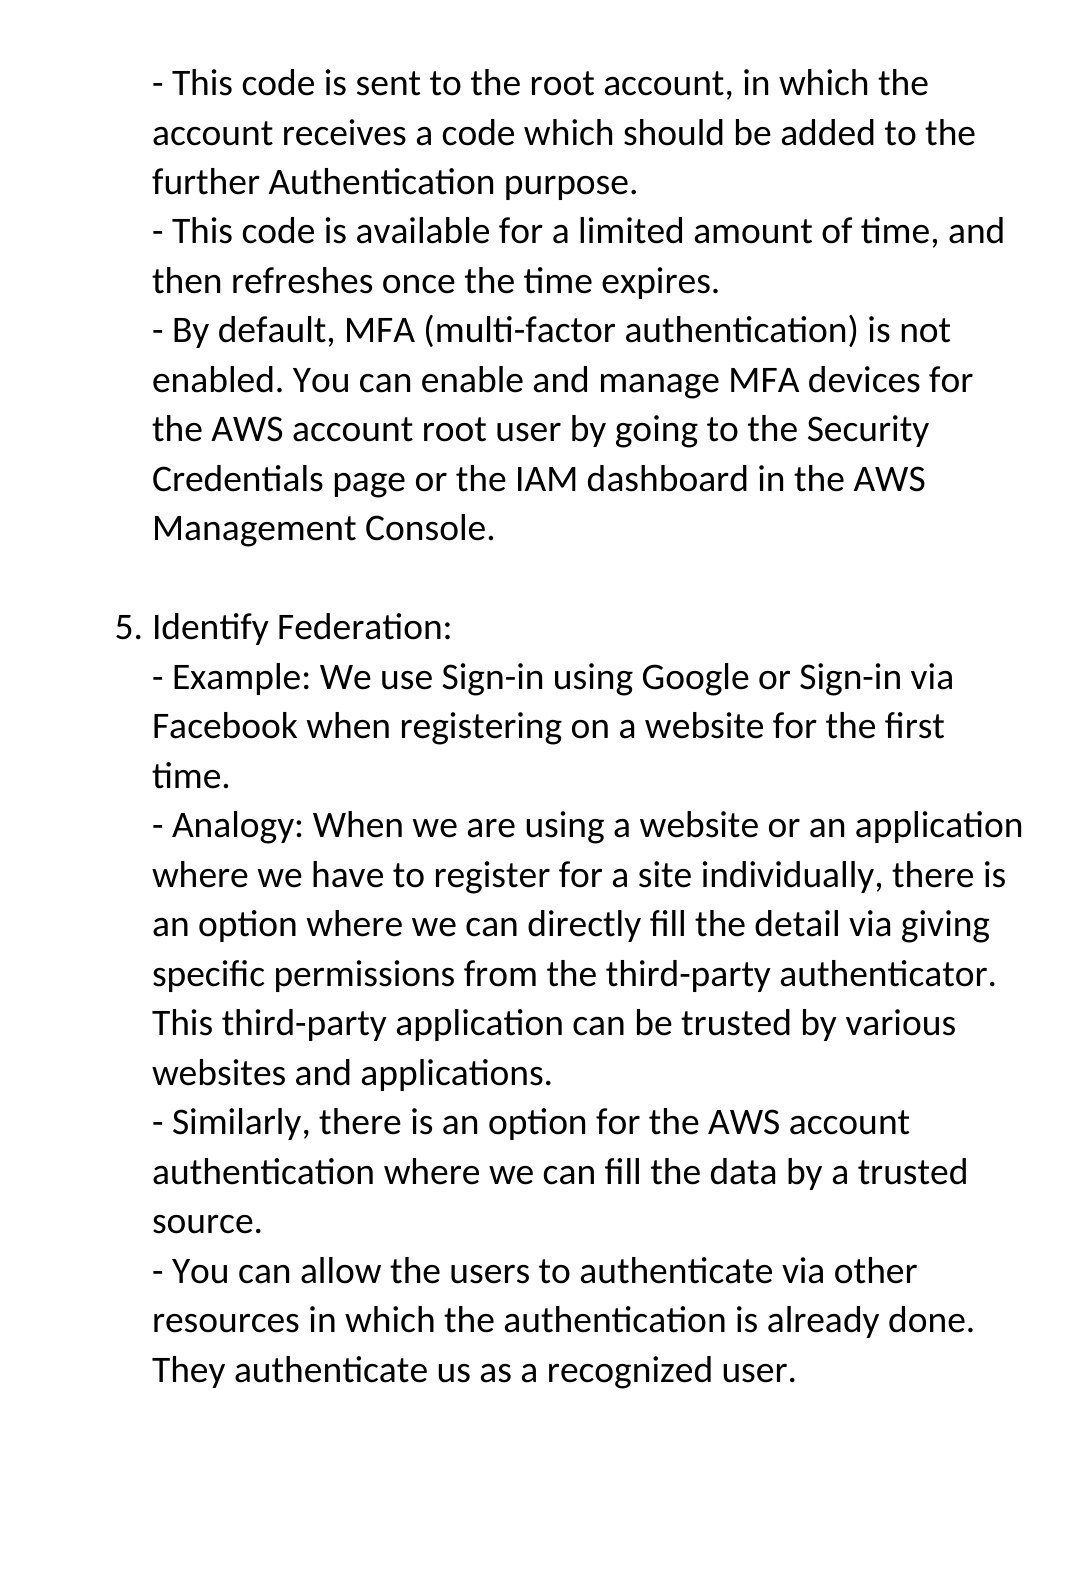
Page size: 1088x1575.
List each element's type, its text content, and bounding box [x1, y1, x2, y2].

list They authenticate us as a recognized user. [152, 1346, 1028, 1391]
list - You can allow the users to authenticate via other resources in which the authentication is already done. [152, 1247, 1028, 1342]
list - Similarly, there is an option for the AWS account authentication where we can fill the data by a trusted source. [152, 1098, 1028, 1243]
list - This code is available for a limited amount of time, and then refreshes once the time expires. [152, 207, 1028, 303]
list - By default, MFA (multi-factor authentication) is not enabled. You can enable and manage MFA devices for the AWS account root user by going to the Security Credentials page or the IAM dashboard in the AWS Management Console. [152, 306, 1028, 550]
list - Example: We use Sign-in using Google or Sign-in via Facebook when registering on a website for the first time. [152, 653, 1028, 798]
list - Analogy: When we are using a website or an application where we have to register for a site individually, there is an option where we can directly fill the detail via giving specific permissions from the third-party authenticator. [152, 801, 1028, 996]
list This third-party application can be trusted by various websites and applications. [152, 999, 1028, 1094]
list Identify Federation: [114, 603, 1028, 649]
list - This code is sent to the root account, in which the account receives a code which should be added to the further Authentication purpose. [152, 59, 1028, 204]
